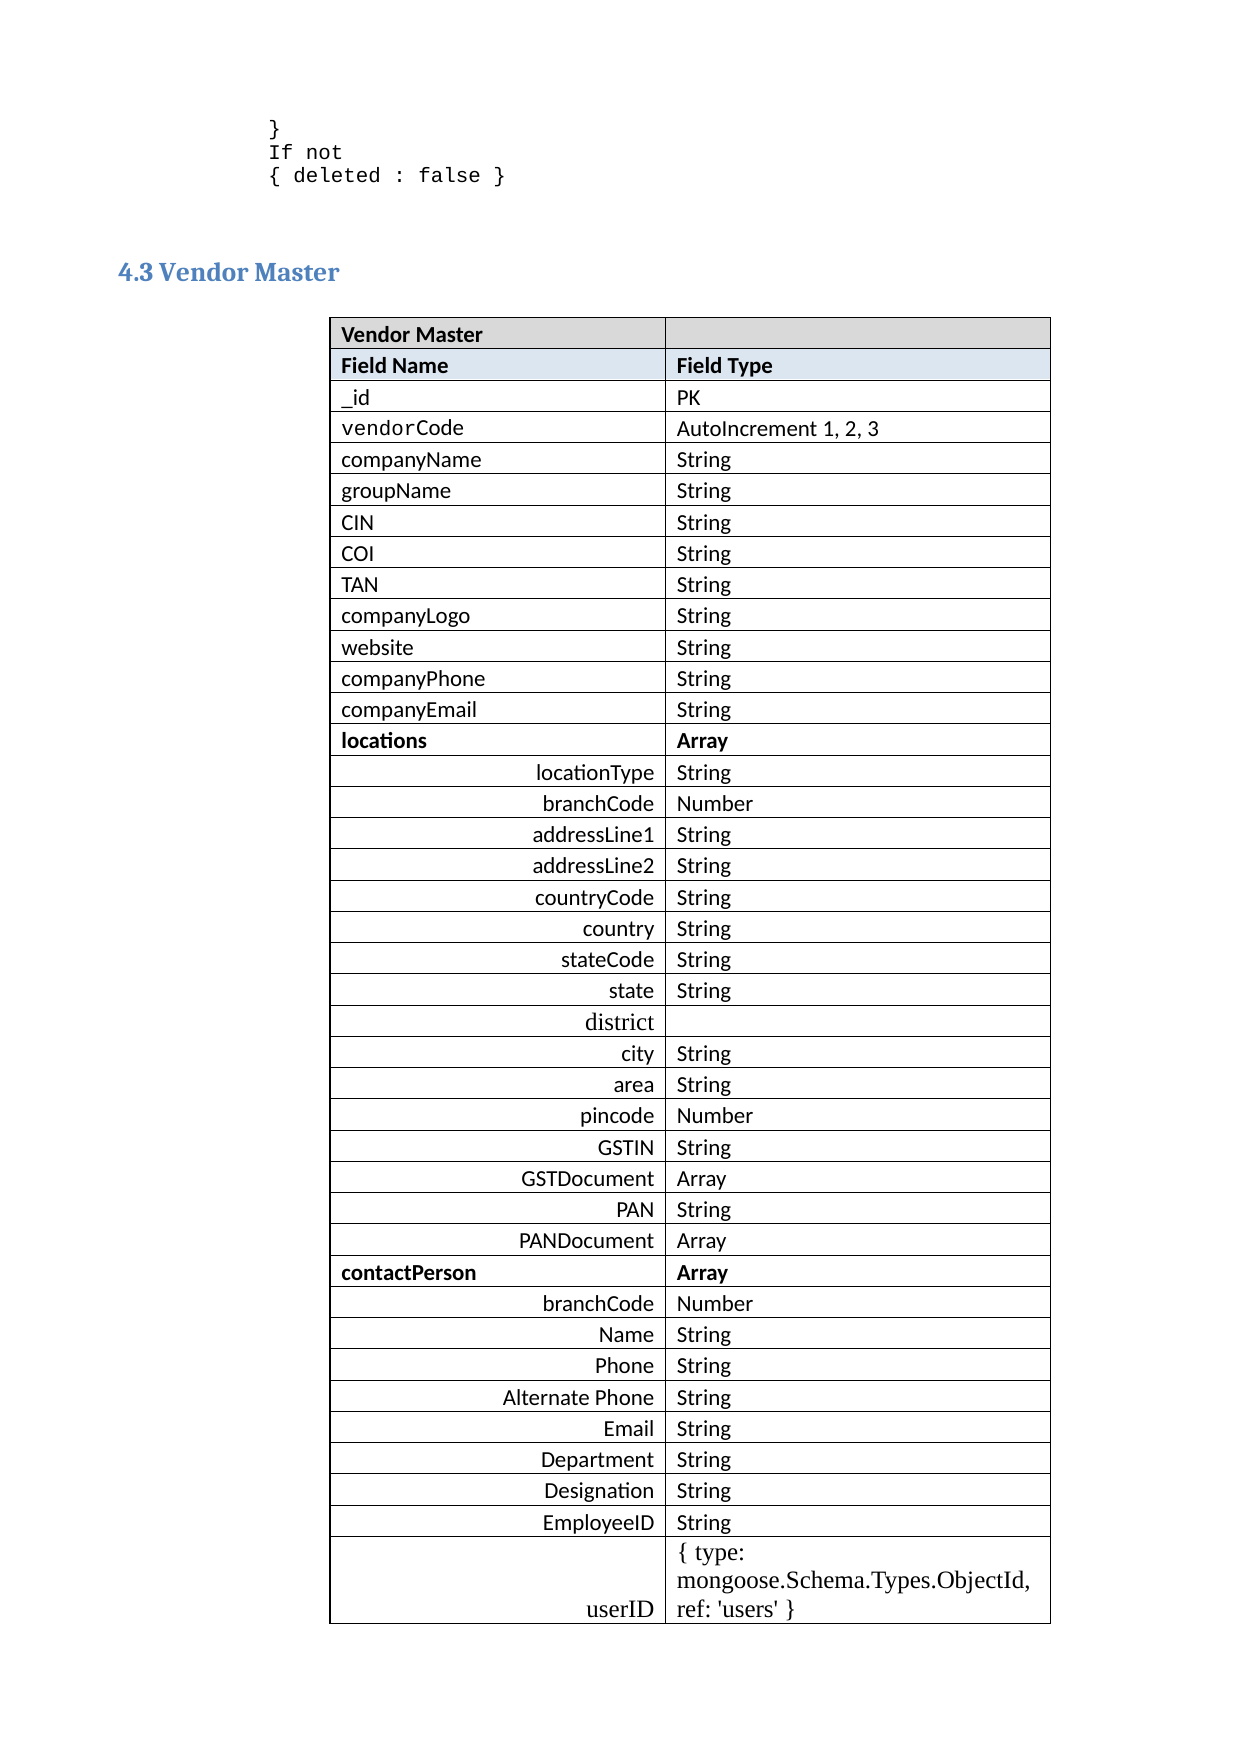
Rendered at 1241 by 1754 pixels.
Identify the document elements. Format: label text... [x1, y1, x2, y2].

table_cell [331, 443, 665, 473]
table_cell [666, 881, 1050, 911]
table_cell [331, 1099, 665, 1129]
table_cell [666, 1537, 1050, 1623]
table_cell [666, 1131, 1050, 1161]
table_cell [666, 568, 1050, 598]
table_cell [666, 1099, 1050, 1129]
text If not [118, 142, 1122, 165]
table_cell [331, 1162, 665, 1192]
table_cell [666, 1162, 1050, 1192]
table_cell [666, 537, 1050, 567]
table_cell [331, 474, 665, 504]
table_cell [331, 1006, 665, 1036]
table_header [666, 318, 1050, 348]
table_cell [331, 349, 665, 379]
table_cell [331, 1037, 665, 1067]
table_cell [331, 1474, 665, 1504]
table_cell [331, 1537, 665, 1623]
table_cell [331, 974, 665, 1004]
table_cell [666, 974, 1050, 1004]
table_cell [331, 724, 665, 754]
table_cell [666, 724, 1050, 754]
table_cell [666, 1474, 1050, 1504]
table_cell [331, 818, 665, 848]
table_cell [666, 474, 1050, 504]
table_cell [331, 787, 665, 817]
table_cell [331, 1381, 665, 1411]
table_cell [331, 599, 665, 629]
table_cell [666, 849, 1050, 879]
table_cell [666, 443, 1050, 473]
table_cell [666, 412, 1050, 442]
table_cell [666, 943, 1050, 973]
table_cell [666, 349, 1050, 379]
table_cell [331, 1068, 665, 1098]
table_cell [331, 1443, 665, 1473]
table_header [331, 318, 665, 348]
text } [118, 118, 1122, 142]
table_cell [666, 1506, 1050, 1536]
subtitle 4.3 Vendor Master [118, 257, 1122, 288]
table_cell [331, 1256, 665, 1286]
text { deleted : false } [118, 165, 1122, 189]
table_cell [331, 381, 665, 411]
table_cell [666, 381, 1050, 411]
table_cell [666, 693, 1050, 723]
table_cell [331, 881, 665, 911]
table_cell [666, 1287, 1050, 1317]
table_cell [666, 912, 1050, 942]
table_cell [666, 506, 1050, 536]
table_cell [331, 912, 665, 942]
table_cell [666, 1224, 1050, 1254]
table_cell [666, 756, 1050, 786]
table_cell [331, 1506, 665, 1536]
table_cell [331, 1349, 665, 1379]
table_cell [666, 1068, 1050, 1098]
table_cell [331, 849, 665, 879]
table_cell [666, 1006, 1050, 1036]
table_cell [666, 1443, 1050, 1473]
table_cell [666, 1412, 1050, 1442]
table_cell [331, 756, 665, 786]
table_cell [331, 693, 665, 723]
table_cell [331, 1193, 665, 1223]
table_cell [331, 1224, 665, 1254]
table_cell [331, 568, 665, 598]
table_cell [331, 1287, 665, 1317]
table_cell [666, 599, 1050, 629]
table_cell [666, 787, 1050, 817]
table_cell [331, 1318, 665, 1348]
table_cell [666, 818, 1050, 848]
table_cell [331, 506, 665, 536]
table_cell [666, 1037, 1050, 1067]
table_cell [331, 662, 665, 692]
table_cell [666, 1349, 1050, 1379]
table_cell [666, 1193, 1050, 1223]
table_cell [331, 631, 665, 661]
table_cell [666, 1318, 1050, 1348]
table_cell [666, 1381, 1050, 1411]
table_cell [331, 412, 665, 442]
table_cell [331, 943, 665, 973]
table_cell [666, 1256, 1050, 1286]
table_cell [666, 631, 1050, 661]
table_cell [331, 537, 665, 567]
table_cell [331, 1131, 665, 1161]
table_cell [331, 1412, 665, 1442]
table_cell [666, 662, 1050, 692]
